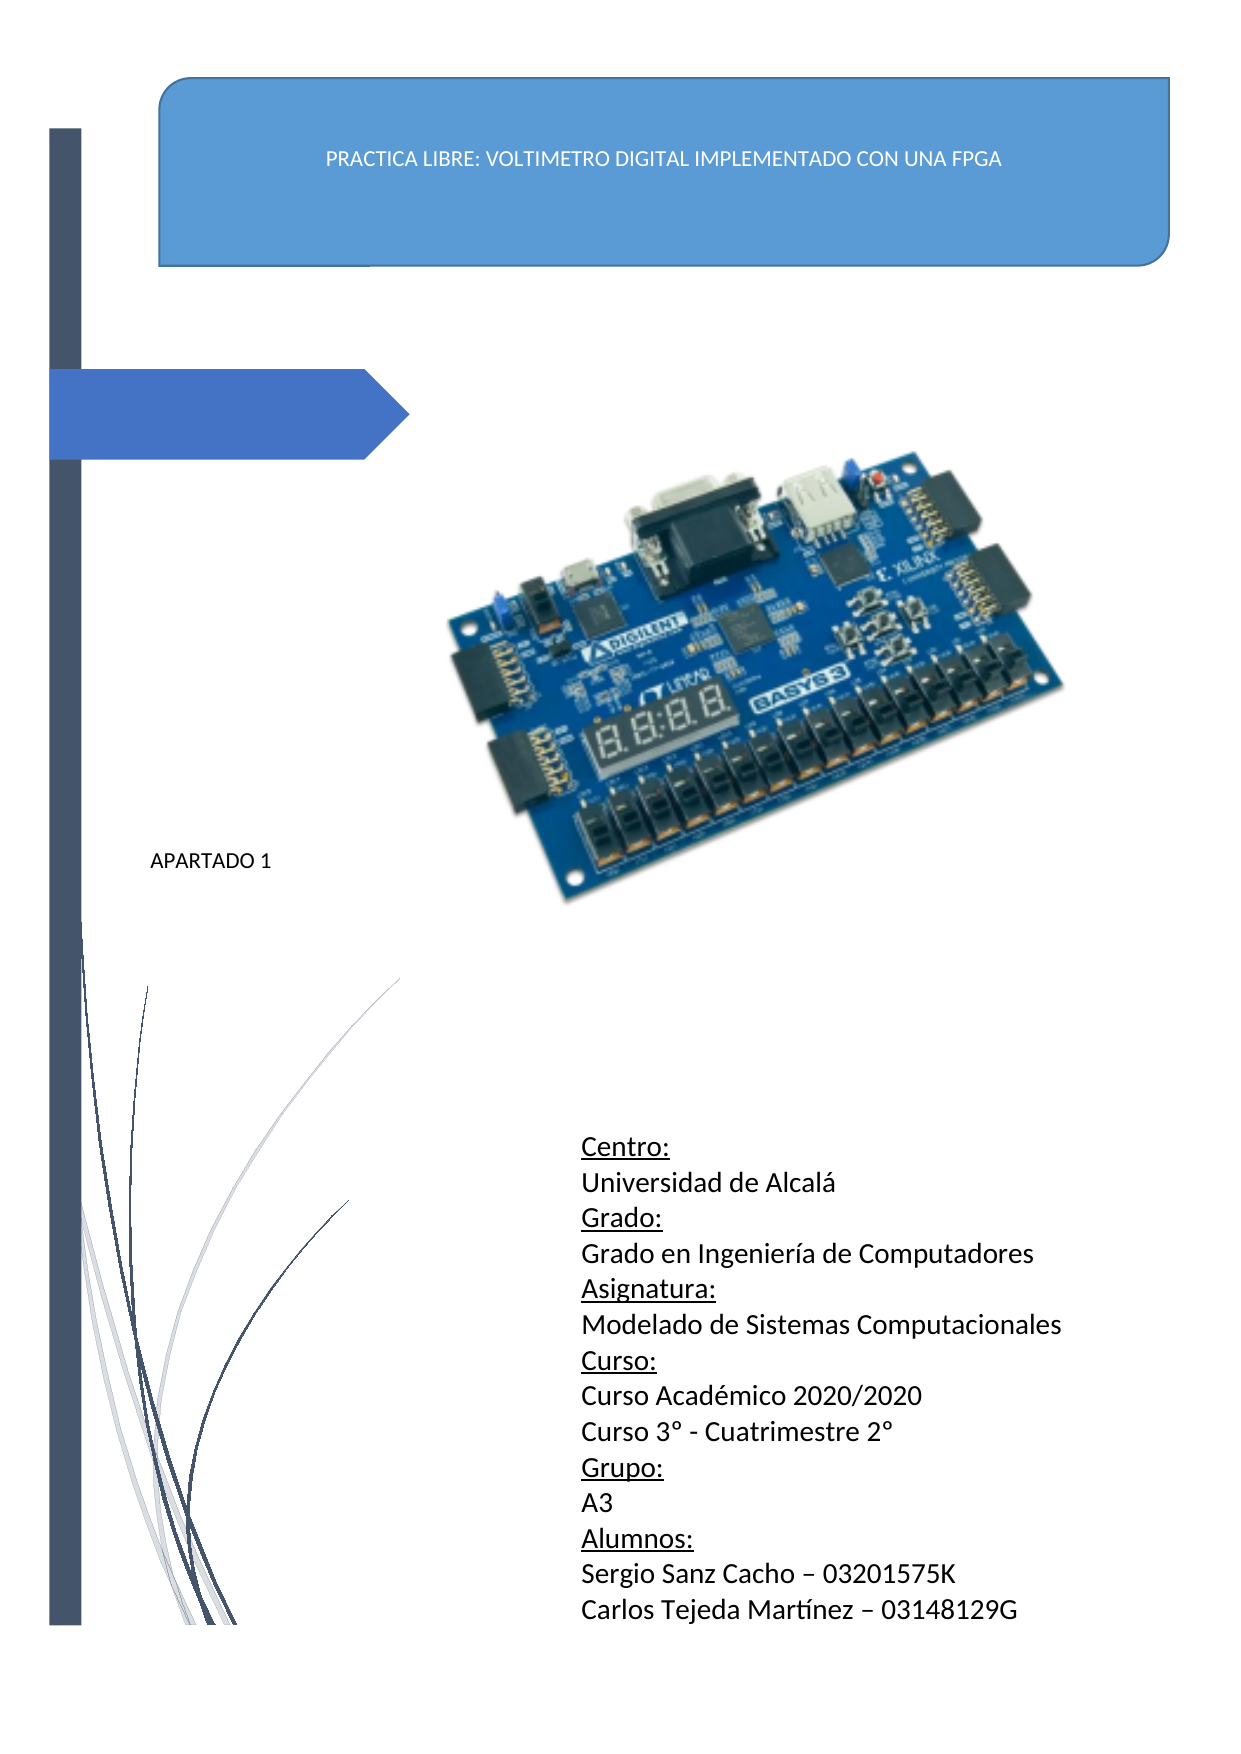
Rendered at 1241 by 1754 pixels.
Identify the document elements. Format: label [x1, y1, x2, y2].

picture [415, 425, 1101, 936]
